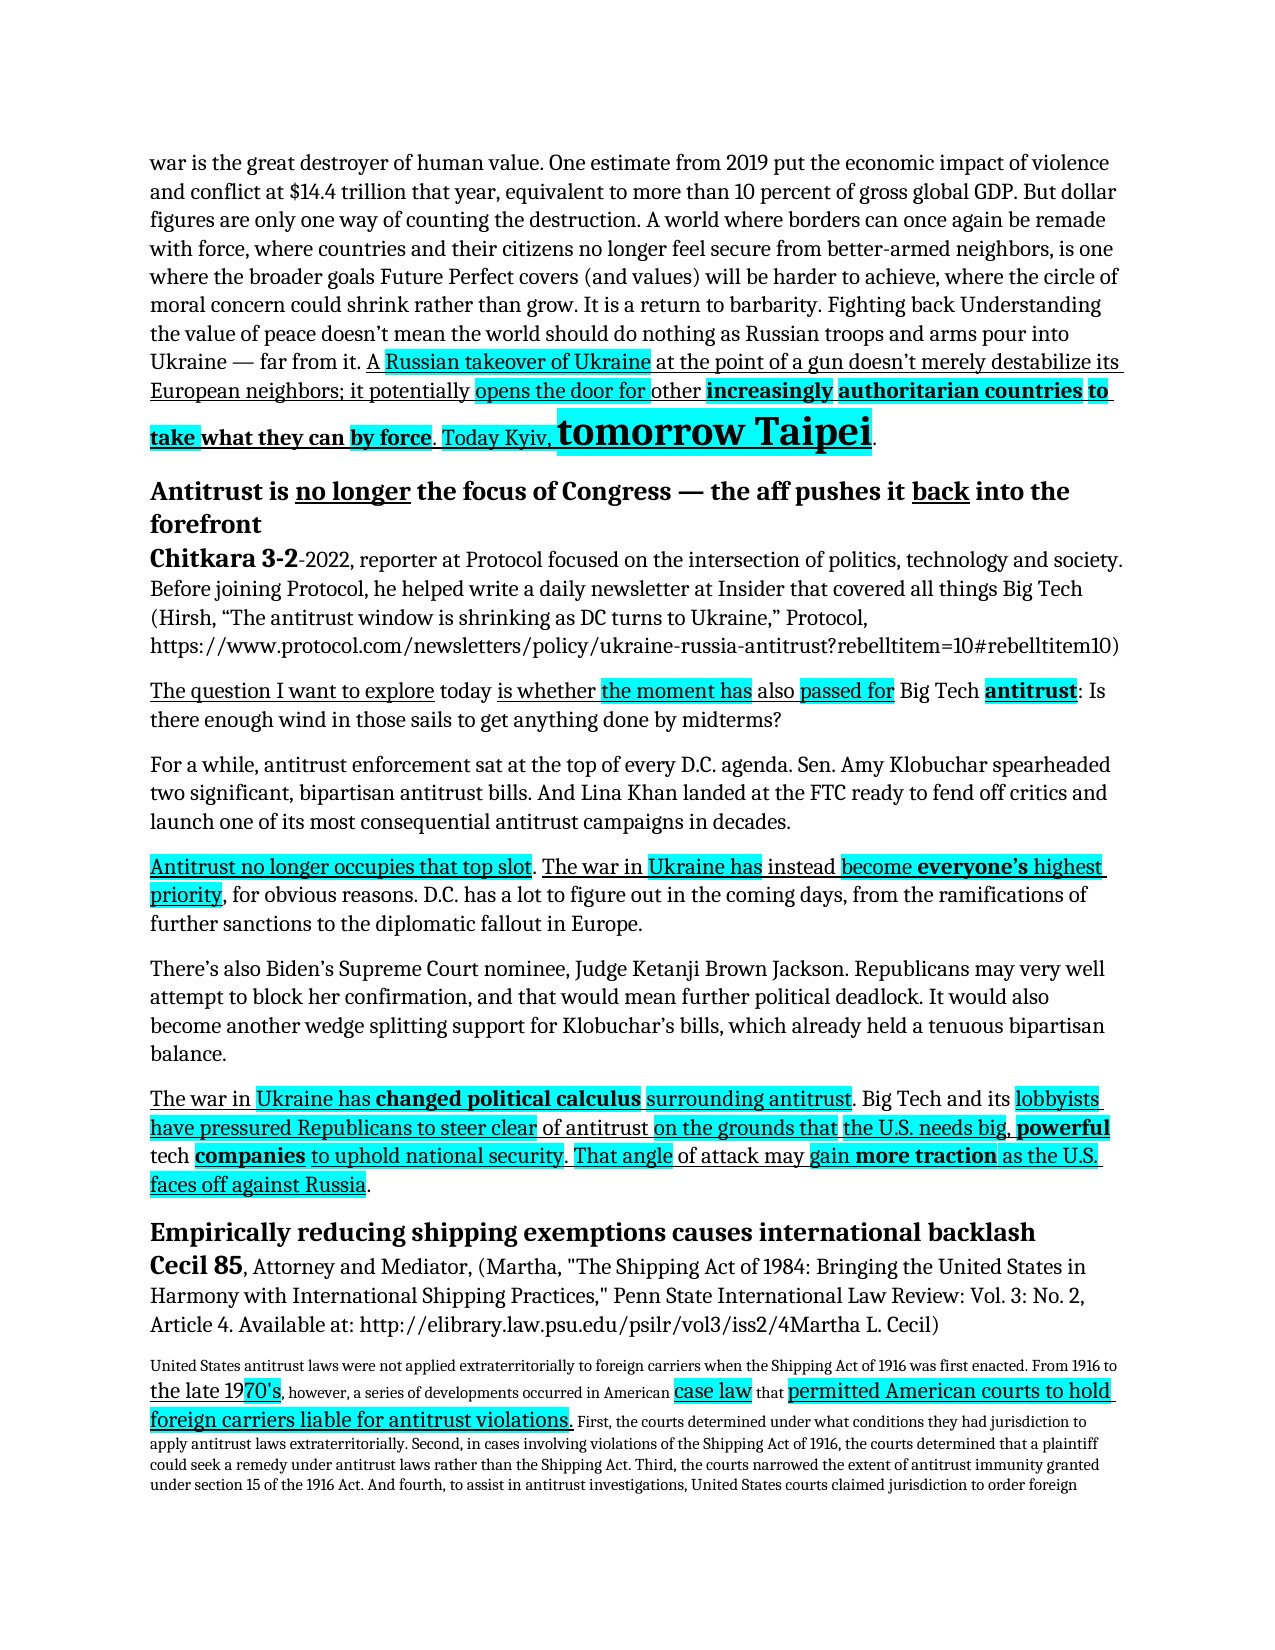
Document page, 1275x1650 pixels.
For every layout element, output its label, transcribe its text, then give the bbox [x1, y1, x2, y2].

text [150, 1357, 1125, 1495]
text Chitkara 3-2-2022, reporter at Protocol focused on the intersection of politics, technology and society. Before joining Protocol, he helped write a daily newsletter at Insider that covered all things Big Tech (Hirsh, “The antitrust window is shrinking as DC turns to Ukraine,” Protocol, https://www.protocol.com/newsletters/policy/ukraine-russia-antitrust?rebelltitem=10#rebelltitem10) [150, 543, 1125, 659]
text There’s also Biden’s Supreme Court nominee, Judge Ketanji Brown Jackson. Republicans may very well attempt to block her confirmation, and that would mean further political deadlock. It would also become another wedge splitting support for Klobuchar’s bills, which already held a tenuous bipartisan balance. [150, 956, 1125, 1067]
text For a while, antitrust enforcement sat at the top of every D.C. agenda. Sen. Amy Klobuchar spearheaded two significant, bipartisan antitrust bills. And Lina Khan landed at the FTC ready to fend off critics and launch one of its most consequential antitrust campaigns in decades. [150, 752, 1125, 835]
text The war in Ukraine has changed political calculus surrounding antitrust. Big Tech and its lobbyists have pressured Republicans to steer clear of antitrust on the grounds that the U.S. needs big, powerful tech companies to uphold national security. That angle of attack may gain more traction as the U.S. faces off against Russia. [150, 1086, 1125, 1198]
subtitle Antitrust is no longer the focus of Congress — the aff pushes it back into the forefront [150, 476, 1125, 541]
text Antitrust no longer occupies that top slot. The war in Ukraine has instead become everyone’s highest priority, for obvious reasons. D.C. has a lot to figure out in the coming days, from the ramifications of further sanctions to the diplomatic fallout in Europe. [150, 854, 1125, 937]
text The question I want to explore today is whether the moment has also passed for Big Tech antitrust: Is there enough wind in those sails to get anything done by midterms? [150, 678, 1125, 733]
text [150, 150, 1125, 456]
subtitle Empirically reducing shipping exemptions causes international backlash [150, 1217, 1125, 1248]
